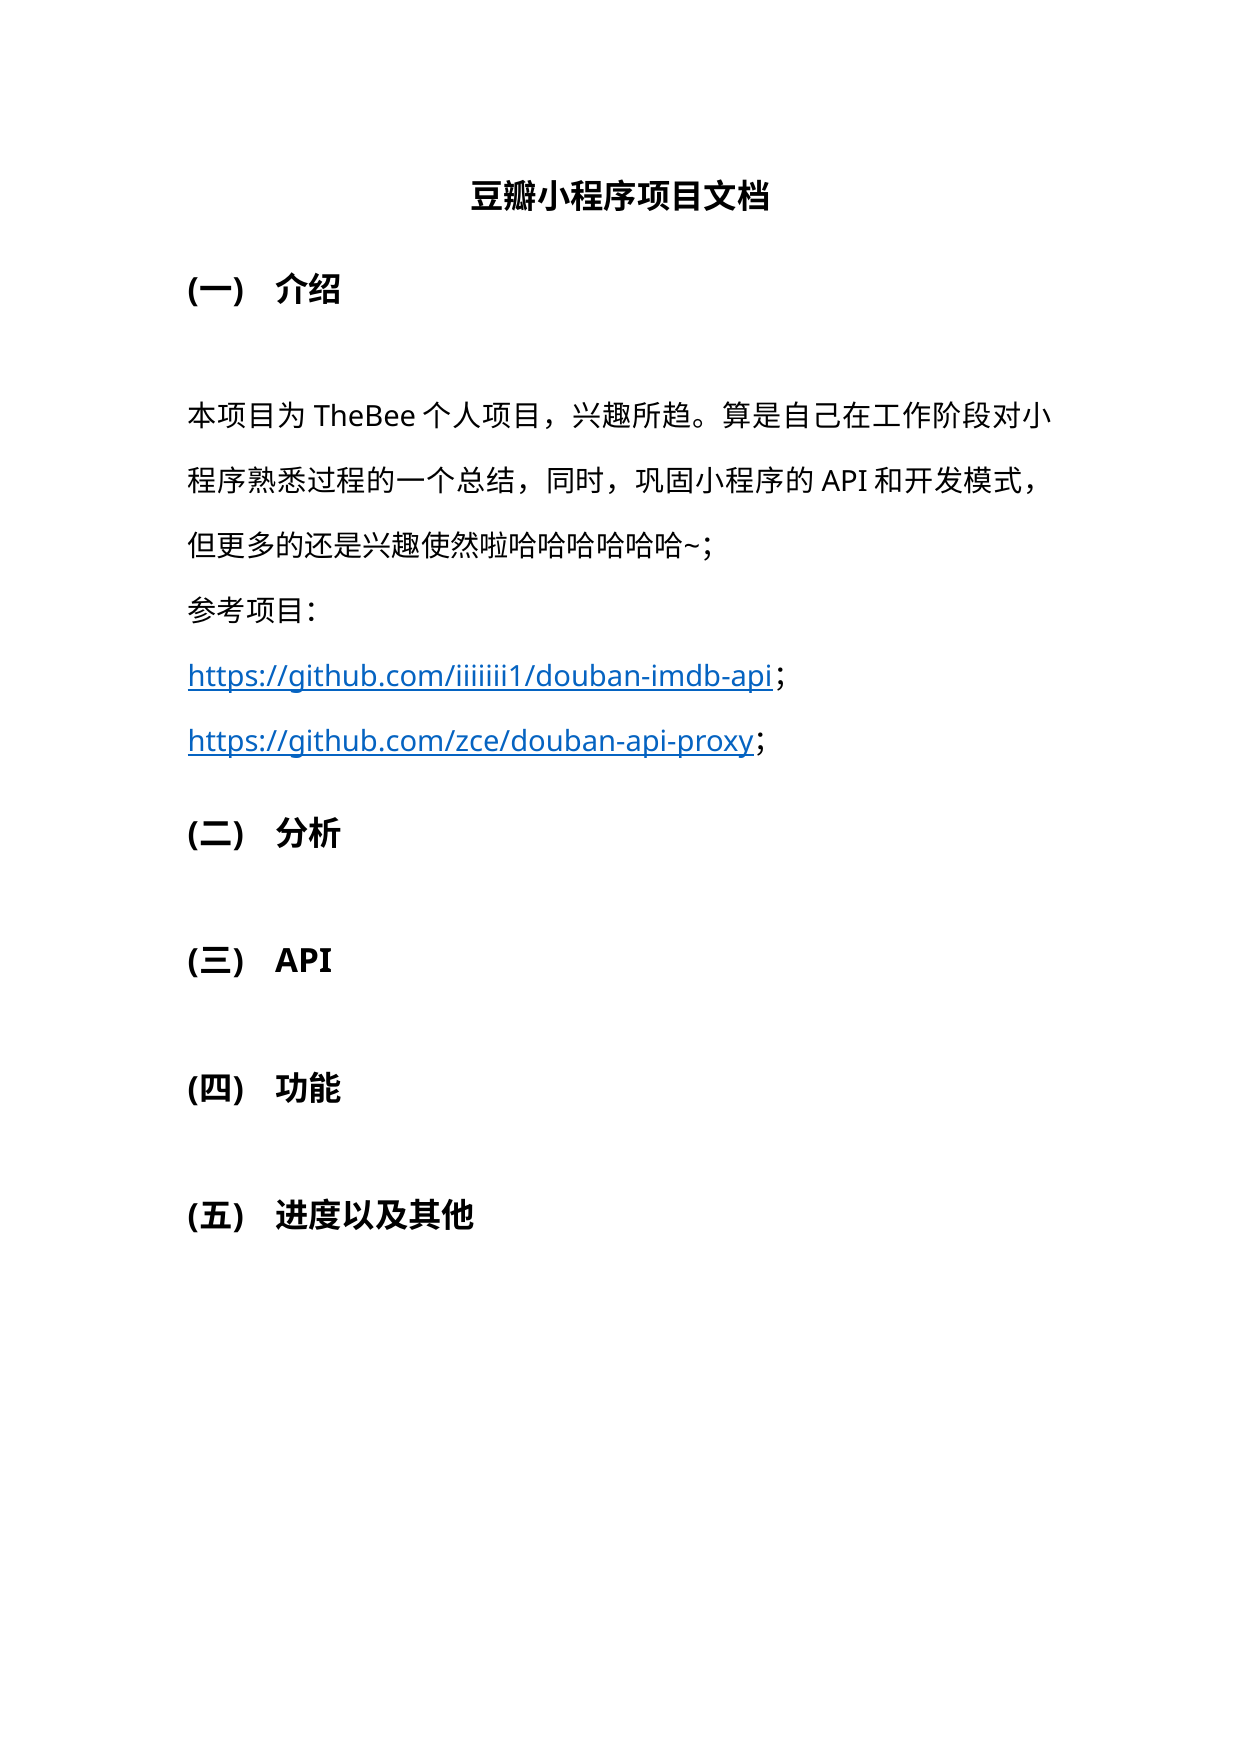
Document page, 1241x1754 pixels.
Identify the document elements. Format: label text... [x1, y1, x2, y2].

subtitle 功能 [187, 1053, 1053, 1118]
subtitle 介绍 [187, 254, 1053, 319]
subtitle API [187, 926, 1053, 991]
text 参考项目： [187, 576, 1053, 641]
subtitle 进度以及其他 [187, 1181, 1053, 1246]
text https://github.com/iiiiiii1/douban-imdb-api； [187, 641, 1053, 706]
text https://github.com/zce/douban-api-proxy； [187, 706, 1053, 771]
subtitle 分析 [187, 798, 1053, 863]
text 豆瓣小程序项目文档 [187, 162, 1053, 227]
text 本项目为TheBee个人项目，兴趣所趋。算是自己在工作阶段对小程序熟悉过程的一个总结，同时，巩固小程序的API和开发模式，但更多的还是兴趣使然啦哈哈哈哈哈哈~； [187, 381, 1053, 576]
